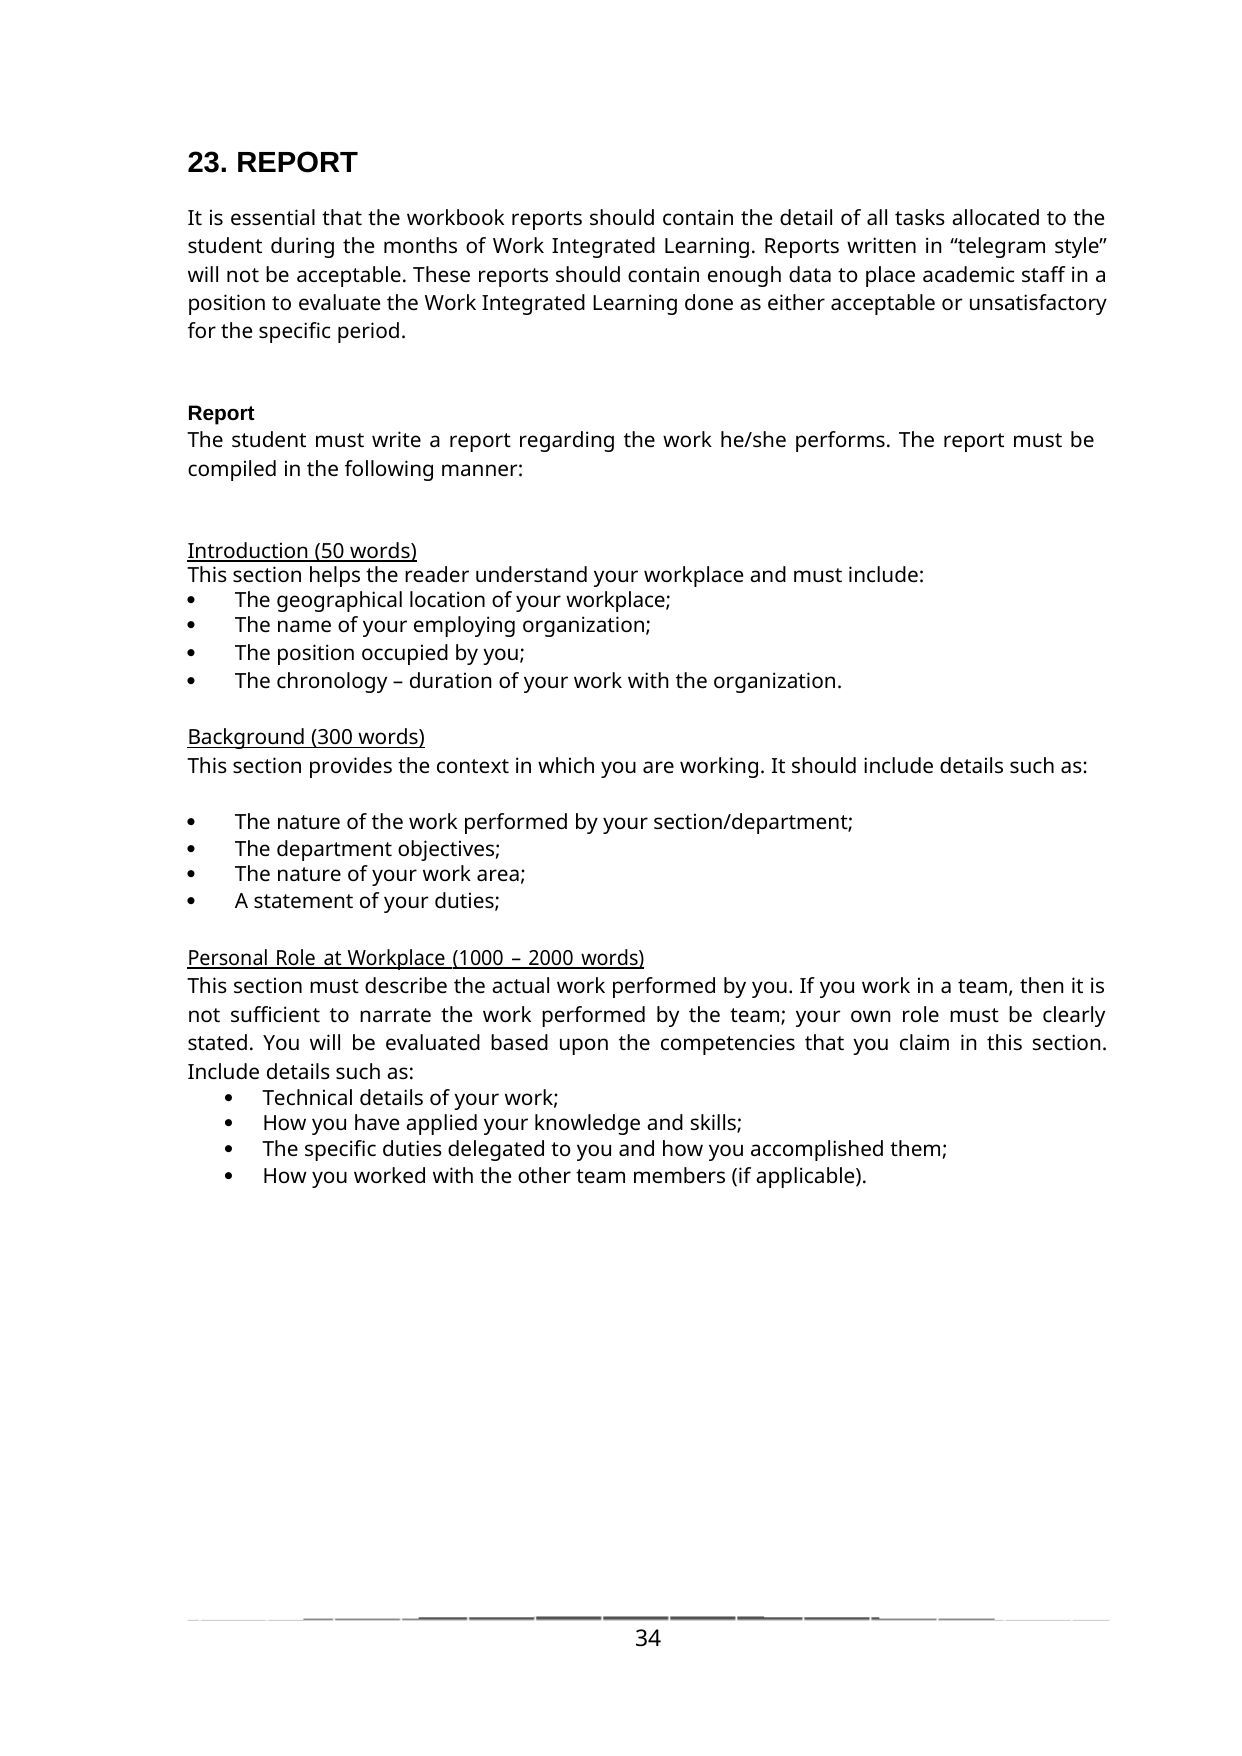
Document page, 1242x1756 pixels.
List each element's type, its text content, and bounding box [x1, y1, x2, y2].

list The position occupied by you; [187, 638, 1179, 666]
list Technical details of your work; [225, 1085, 1179, 1110]
list The geographical location of your workplace; [187, 587, 1179, 612]
list The department objectives; [187, 836, 1179, 861]
subtitle Report [187, 401, 1179, 425]
text The student must write a report regarding the work he/she performs. The report must be compiled in the following manner: [187, 426, 1097, 482]
list How you worked with the other team members (if applicable). [225, 1161, 1179, 1190]
picture [187, 1616, 1110, 1621]
list The specific duties delegated to you and how you accomplished them; [225, 1136, 1179, 1161]
list How you have applied your knowledge and skills; [225, 1110, 1179, 1136]
text It is essential that the workbook reports should contain the detail of all tasks allocated to the student during the months of Work Integrated Learning. Reports written in “telegram style” will not be acceptable. These reports should contain enough data to place academic staff in a position to evaluate the Work Integrated Learning done as either acceptable or unsatisfactory for the specific period. [187, 203, 1108, 345]
list A statement of your duties; [187, 887, 1179, 915]
text Background (300 words) [187, 722, 1179, 751]
text This section must describe the actual work performed by you. If you work in a team, then it is not sufficient to narrate the work performed by the team; your own role must be clearly stated. You will be evaluated based upon the competencies that you claim in this section. Include details such as: [187, 971, 1108, 1085]
list The nature of your work area; [187, 861, 1179, 886]
list The nature of the work performed by your section/department; [187, 807, 1179, 836]
text Personal Role at Workplace (1000 – 2000 words) [187, 943, 1179, 971]
subtitle REPORT [187, 145, 1179, 179]
text This section helps the reader understand your workplace and must include: [187, 563, 1179, 587]
text This section provides the context in which you are working. It should include details such as: [187, 751, 1179, 779]
list The chronology – duration of your work with the organization. [187, 666, 1179, 695]
list The name of your employing organization; [187, 612, 1179, 638]
text Introduction (50 words) [187, 539, 1179, 563]
